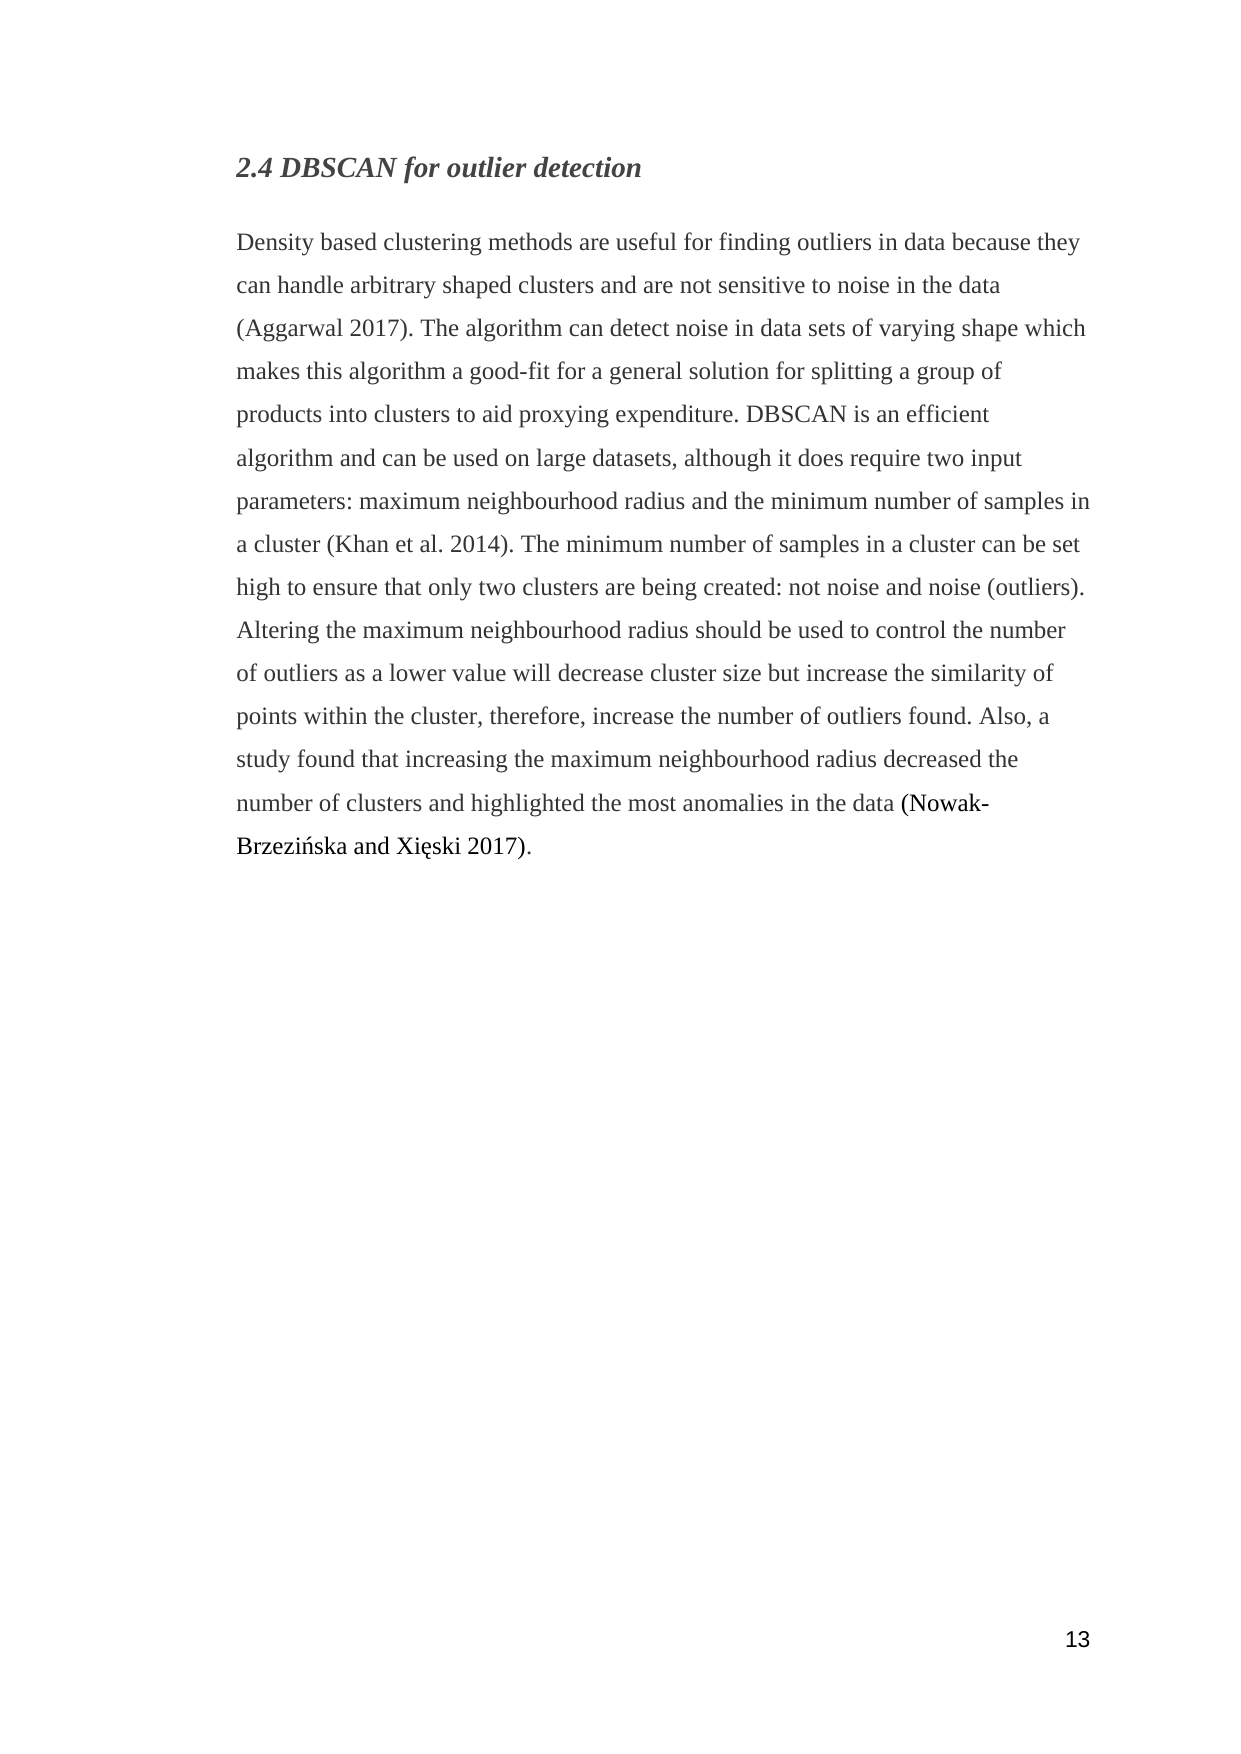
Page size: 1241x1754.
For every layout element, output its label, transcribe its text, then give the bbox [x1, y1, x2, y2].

text Density based clustering methods are useful for finding outliers in data because they can handle arbitrary shaped clusters and are not sensitive to noise in the data (Aggarwal 2017). The algorithm can detect noise in data sets of varying shape which makes this algorithm a good-fit for a general solution for splitting a group of products into clusters to aid proxying expenditure. DBSCAN is an efficient algorithm and can be used on large datasets, although it does require two input parameters: maximum neighbourhood radius and the minimum number of samples in a cluster (Khan et al. 2014). The minimum number of samples in a cluster can be set high to ensure that only two clusters are being created: not noise and noise (outliers). Altering the maximum neighbourhood radius should be used to control the number of outliers as a lower value will decrease cluster size but increase the similarity of points within the cluster, therefore, increase the number of outliers found. Also, a study found that increasing the maximum neighbourhood radius decreased the number of clusters and highlighted the most anomalies in the data (Nowak-Brzezińska and Xięski 2017). [236, 227, 1090, 859]
subtitle 2.4 DBSCAN for outlier detection [236, 150, 1090, 183]
